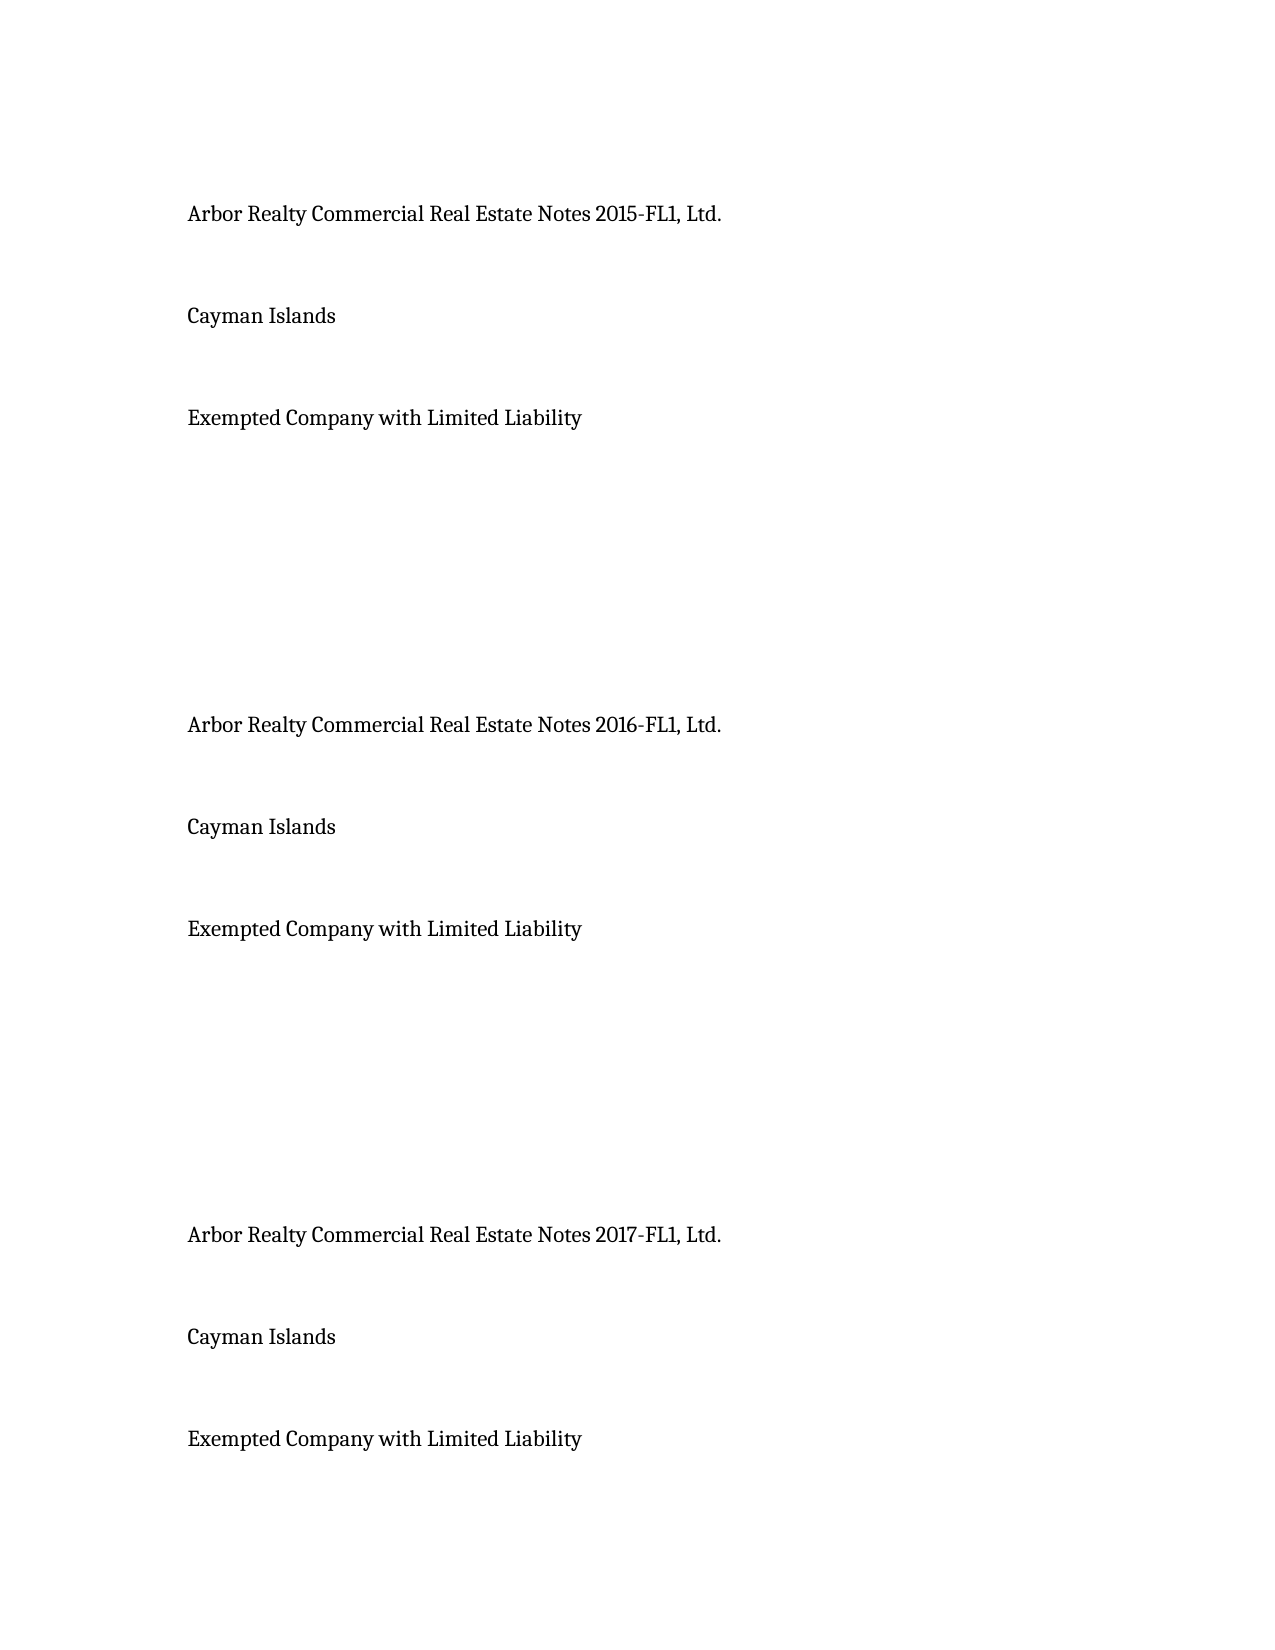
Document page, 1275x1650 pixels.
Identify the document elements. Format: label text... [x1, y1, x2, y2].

text Exempted Company with Limited Liability [187, 916, 1087, 942]
text Exempted Company with Limited Liability [187, 405, 1087, 432]
text Arbor Realty Commercial Real Estate Notes 2017-FL1, Ltd. [187, 1222, 1087, 1248]
text Arbor Realty Commercial Real Estate Notes 2016-FL1, Ltd. [187, 711, 1087, 738]
text Exempted Company with Limited Liability [187, 1426, 1087, 1452]
text Cayman Islands [187, 303, 1087, 329]
text Arbor Realty Commercial Real Estate Notes 2015-FL1, Ltd. [187, 201, 1087, 227]
text Cayman Islands [187, 1324, 1087, 1350]
text Cayman Islands [187, 813, 1087, 840]
